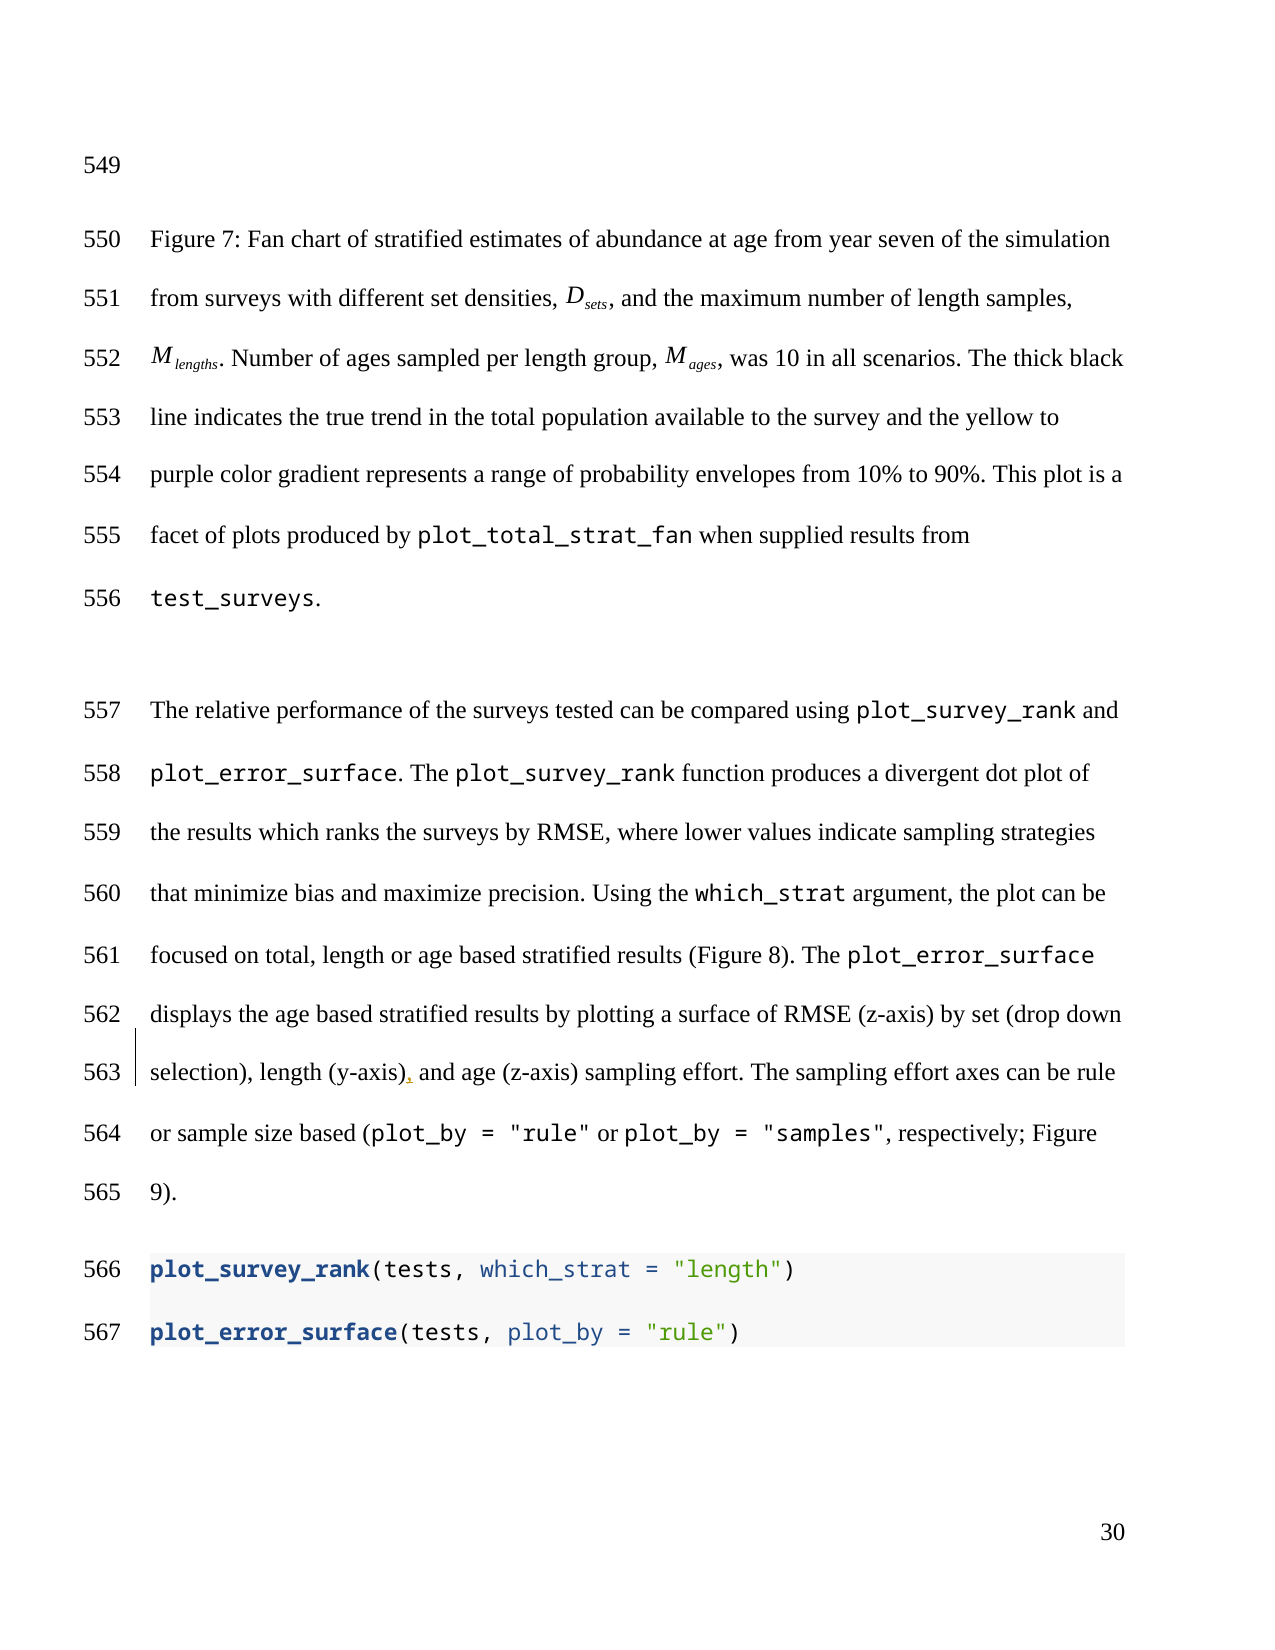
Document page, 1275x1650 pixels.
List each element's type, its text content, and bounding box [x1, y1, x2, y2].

text plot_survey_rank(tests, which_strat = "length") plot_error_surface(tests, plot_by = "rule") [150, 1253, 1125, 1347]
text The relative performance of the surveys tested can be compared using plot_survey_rank and plot_error_surface. The plot_survey_rank function produces a divergent dot plot of the results which ranks the surveys by RMSE, where lower values indicate sampling strategies that minimize bias and maximize precision. Using the which_strat argument, the plot can be focused on total, length or age based stratified results (Figure 8). The plot_error_surface displays the age based stratified results by plotting a surface of RMSE (z-axis) by set (drop down selection), length (y-axis) and age (z-axis) sampling effort. The sampling effort axes can be rule or sample size based (plot_by = "rule" or plot_by = "samples", respectively; Figure 9). [150, 694, 1125, 1206]
text Figure 7: Fan chart of stratified estimates of abundance at age from year seven of the simulation from surveys with different set densities, , and the maximum number of length samples, . Number of ages sampled per length group, , was 10 in all scenarios. The thick black line indicates the true trend in the total population available to the survey and the yellow to purple color gradient represents a range of probability envelopes from 10% to 90%. This plot is a facet of plots produced by plot_total_strat_fan when supplied results from test_surveys. [150, 224, 1125, 613]
